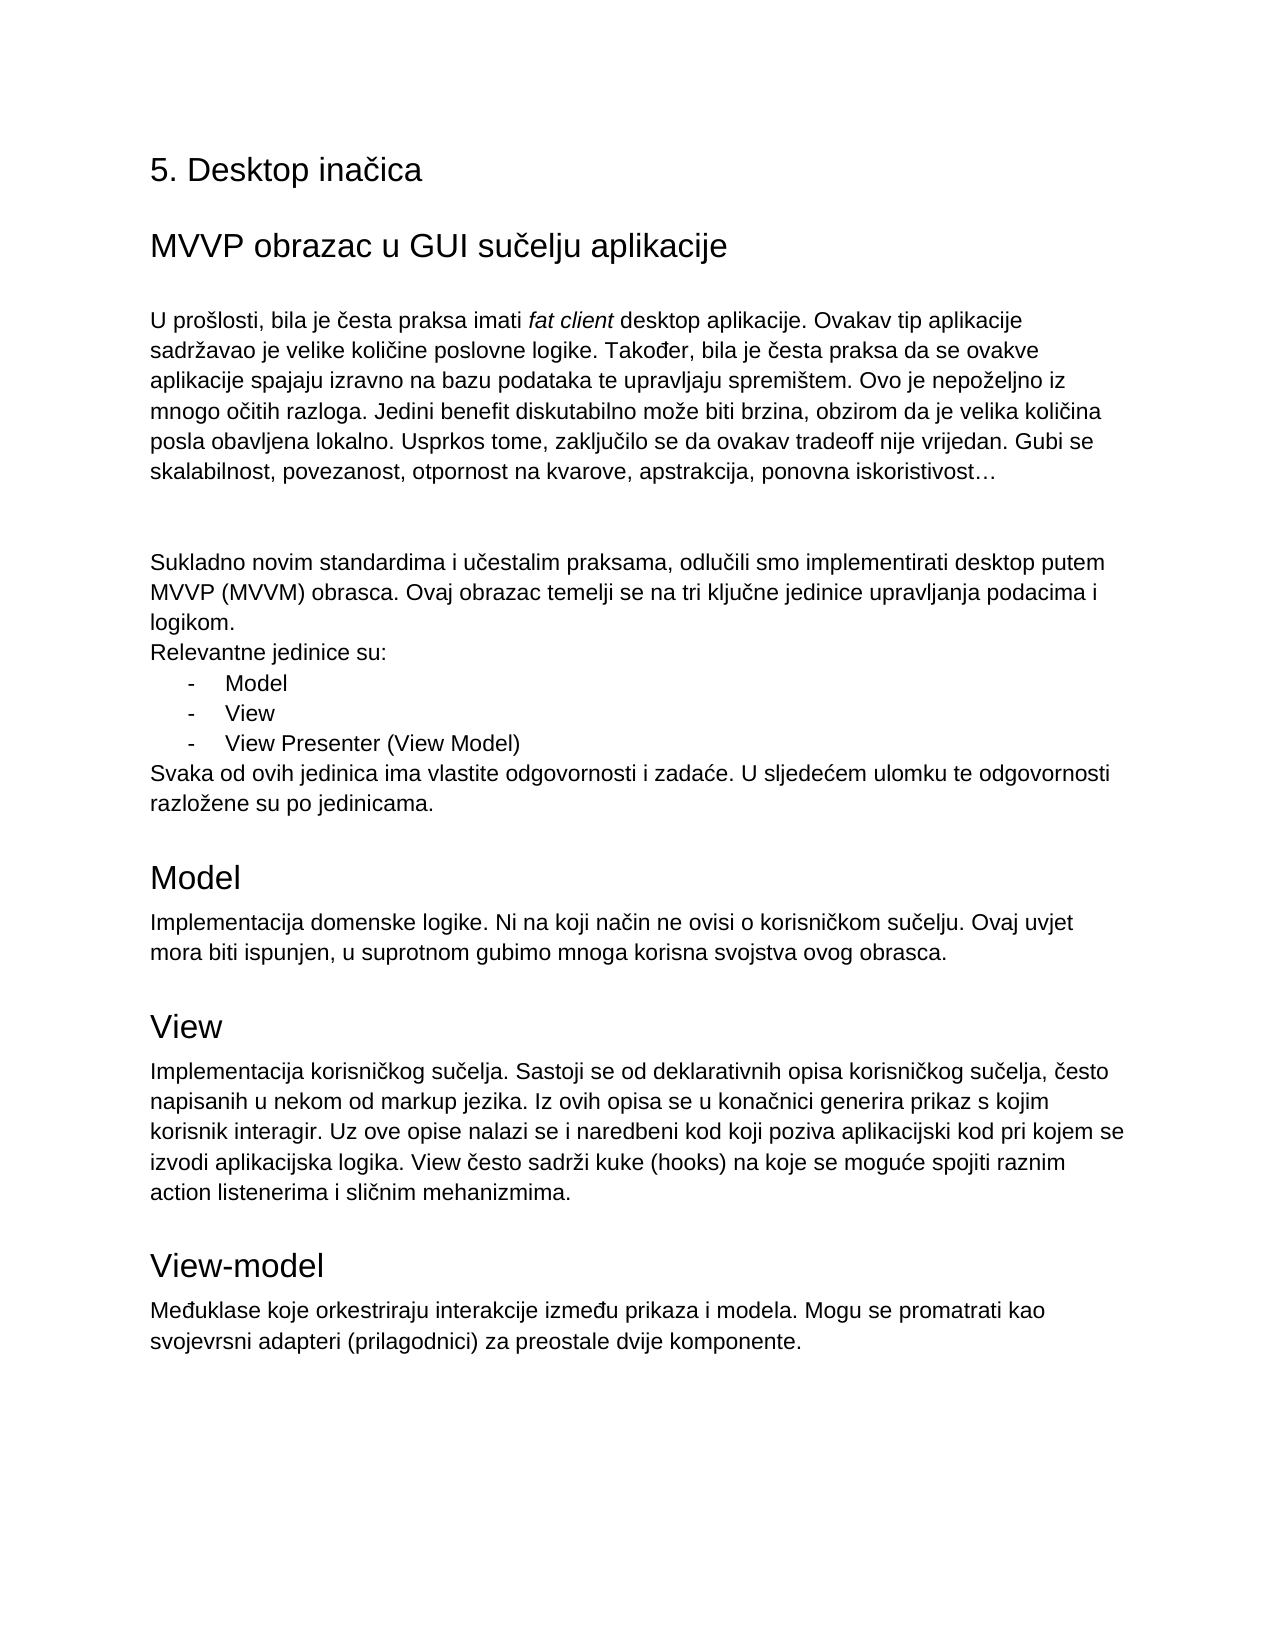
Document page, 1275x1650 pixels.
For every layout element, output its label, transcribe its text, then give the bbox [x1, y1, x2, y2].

subtitle View [150, 1007, 1125, 1045]
text Implementacija korisničkog sučelja. Sastoji se od deklarativnih opisa korisničkog sučelja, često napisanih u nekom od markup jezika. Iz ovih opisa se u konačnici generira prikaz s kojim korisnik interagir. Uz ove opise nalazi se i naredbeni kod koji poziva aplikacijski kod pri kojem se izvodi aplikacijska logika. View često sadrži kuke (hooks) na koje se moguće spojiti raznim action listenerima i sličnim mehanizmima. [150, 1058, 1125, 1205]
list Model [187, 669, 1125, 696]
text Relevantne jedinice su: [150, 639, 1125, 666]
subtitle Model [150, 858, 1125, 897]
list View Presenter (View Model) [187, 730, 1125, 756]
text Međuklase koje orkestriraju interakcije između prikaza i modela. Mogu se promatrati kao svojevrsni adapteri (prilagodnici) za preostale dvije komponente. [150, 1297, 1125, 1354]
subtitle MVVP obrazac u GUI sučelju aplikacije [150, 226, 1125, 264]
text U prošlosti, bila je česta praksa imati fat client desktop aplikacije. Ovakav tip aplikacije sadržavao je velike količine poslovne logike. Također, bila je česta praksa da se ovakve aplikacije spajaju izravno na bazu podataka te upravljaju spremištem. Ovo je nepoželjno iz mnogo očitih razloga. Jedini benefit diskutabilno može biti brzina, obzirom da je velika količina posla obavljena lokalno. Usprkos tome, zaključilo se da ovakav tradeoff nije vrijedan. Gubi se skalabilnost, povezanost, otpornost na kvarove, apstrakcija, ponovna iskoristivost… [150, 307, 1125, 484]
text Implementacija domenske logike. Ni na koji način ne ovisi o korisničkom sučelju. Ovaj uvjet mora biti ispunjen, u suprotnom gubimo mnoga korisna svojstva ovog obrasca. [150, 909, 1125, 966]
text Svaka od ovih jedinica ima vlastite odgovornosti i zadaće. U sljedećem ulomku te odgovornosti razložene su po jedinicama. [150, 760, 1125, 817]
text Sukladno novim standardima i učestalim praksama, odlučili smo implementirati desktop putem MVVP (MVVM) obrasca. Ovaj obrazac temelji se na tri ključne jedinice upravljanja podacima i logikom. [150, 549, 1125, 636]
subtitle 5. Desktop inačica [150, 150, 1125, 188]
list View [187, 700, 1125, 726]
subtitle View-model [150, 1246, 1125, 1285]
